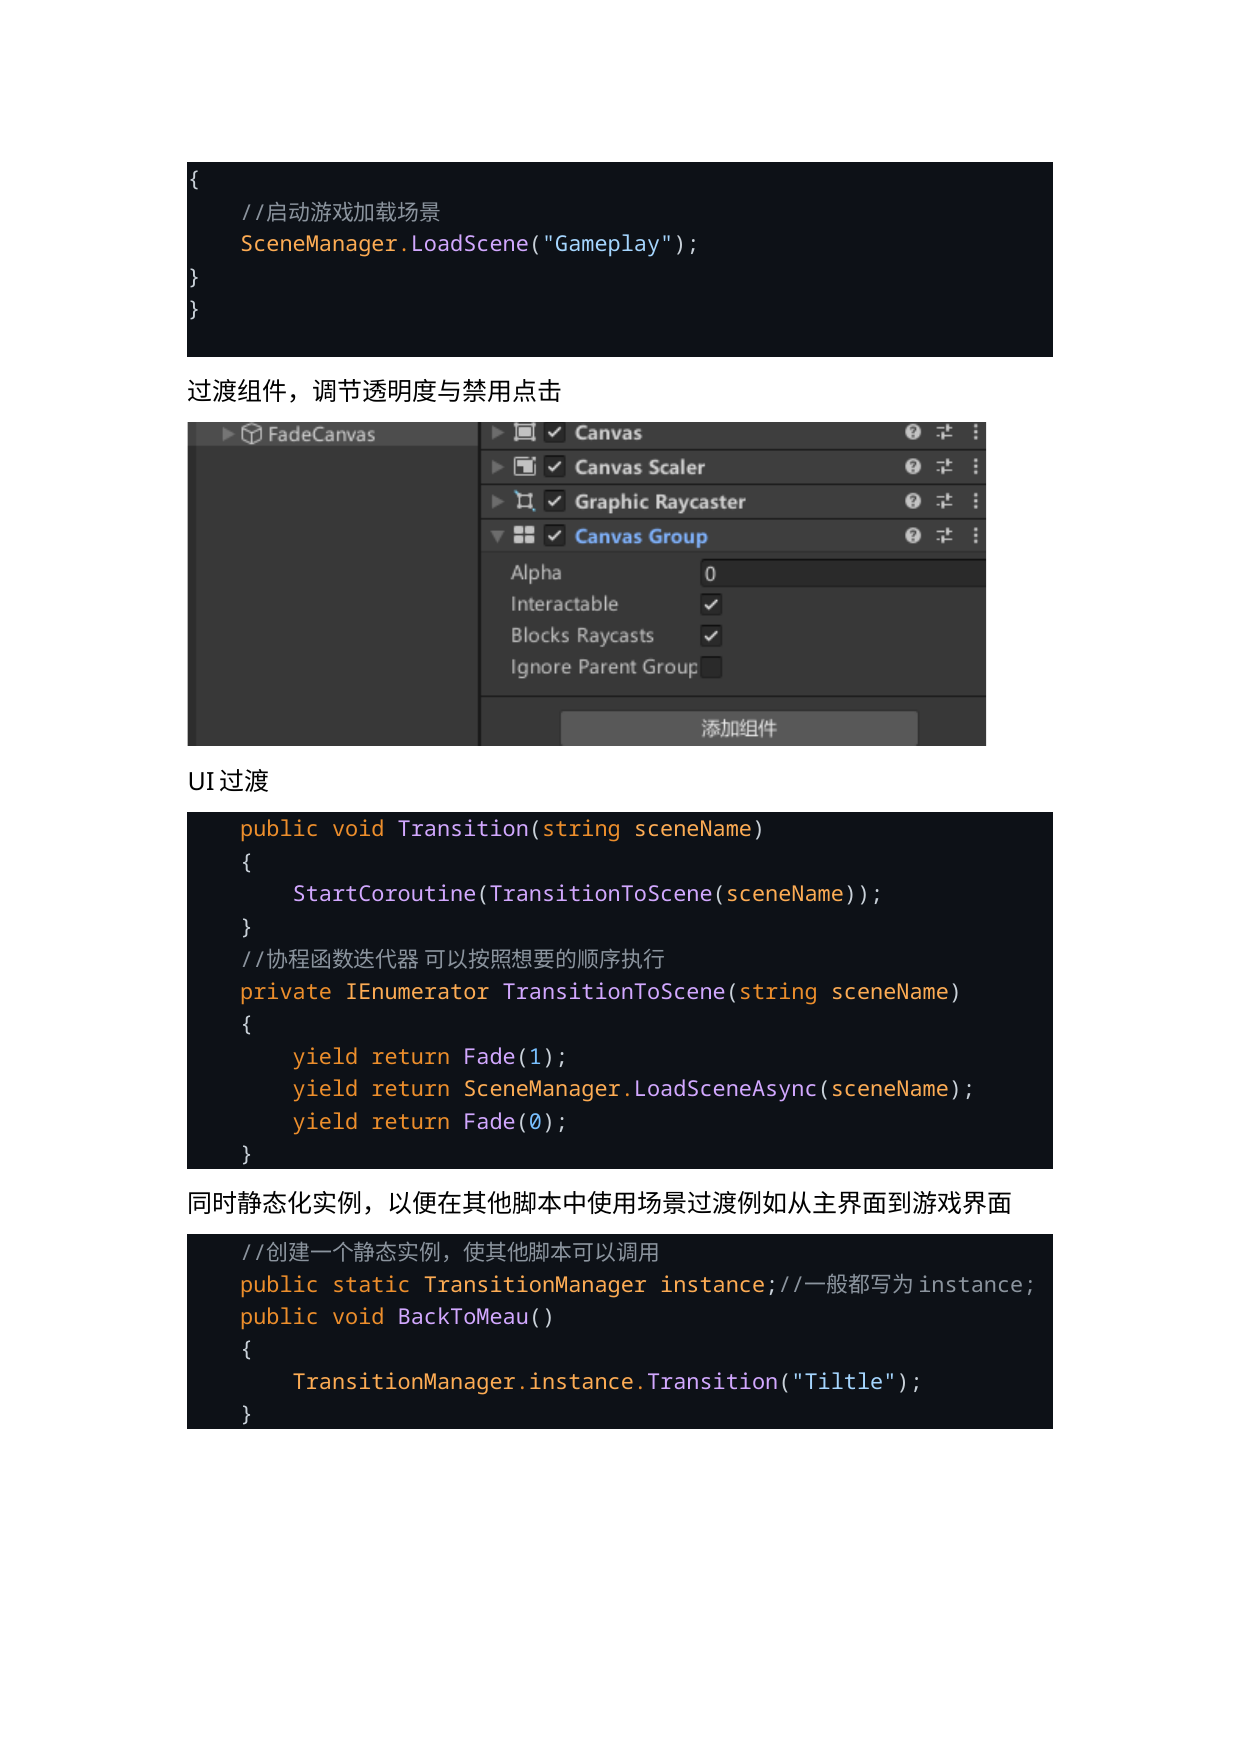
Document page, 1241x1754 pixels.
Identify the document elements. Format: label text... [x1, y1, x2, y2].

text } [187, 909, 1053, 942]
text { [187, 844, 1053, 877]
text private IEnumerator TransitionToScene(string sceneName) [187, 974, 1053, 1007]
text } [187, 1137, 1053, 1169]
text yield return SceneManager.LoadSceneAsync(sceneName); [187, 1072, 1053, 1104]
text } [187, 1397, 1053, 1429]
text //启动游戏加载场景 [187, 194, 1053, 227]
text UI过渡 [187, 747, 1053, 812]
text TransitionManager.instance.Transition("Tiltle"); [187, 1364, 1053, 1397]
text SceneManager.LoadScene("Gameplay"); [187, 227, 1053, 259]
text StartCoroutine(TransitionToScene(sceneName)); [187, 877, 1053, 909]
text 同时静态化实例，以便在其他脚本中使用场景过渡例如从主界面到游戏界面 [187, 1169, 1053, 1234]
text //创建一个静态实例，使其他脚本可以调用 [187, 1234, 1053, 1267]
text public static TransitionManager instance;//一般都写为instance; [187, 1267, 1053, 1299]
text yield return Fade(0); [187, 1104, 1053, 1137]
text yield return Fade(1); [187, 1039, 1053, 1072]
text public void BackToMeau() [187, 1299, 1053, 1332]
text 过渡组件，调节透明度与禁用点击 [187, 357, 1053, 422]
picture [187, 422, 987, 746]
text { [187, 1332, 1053, 1364]
text { [187, 1007, 1053, 1039]
text public void Transition(string sceneName) [187, 812, 1053, 844]
text } [187, 292, 1053, 324]
text //协程函数迭代器 可以按照想要的顺序执行 [187, 942, 1053, 974]
text { [187, 162, 1053, 194]
text } [187, 259, 1053, 292]
